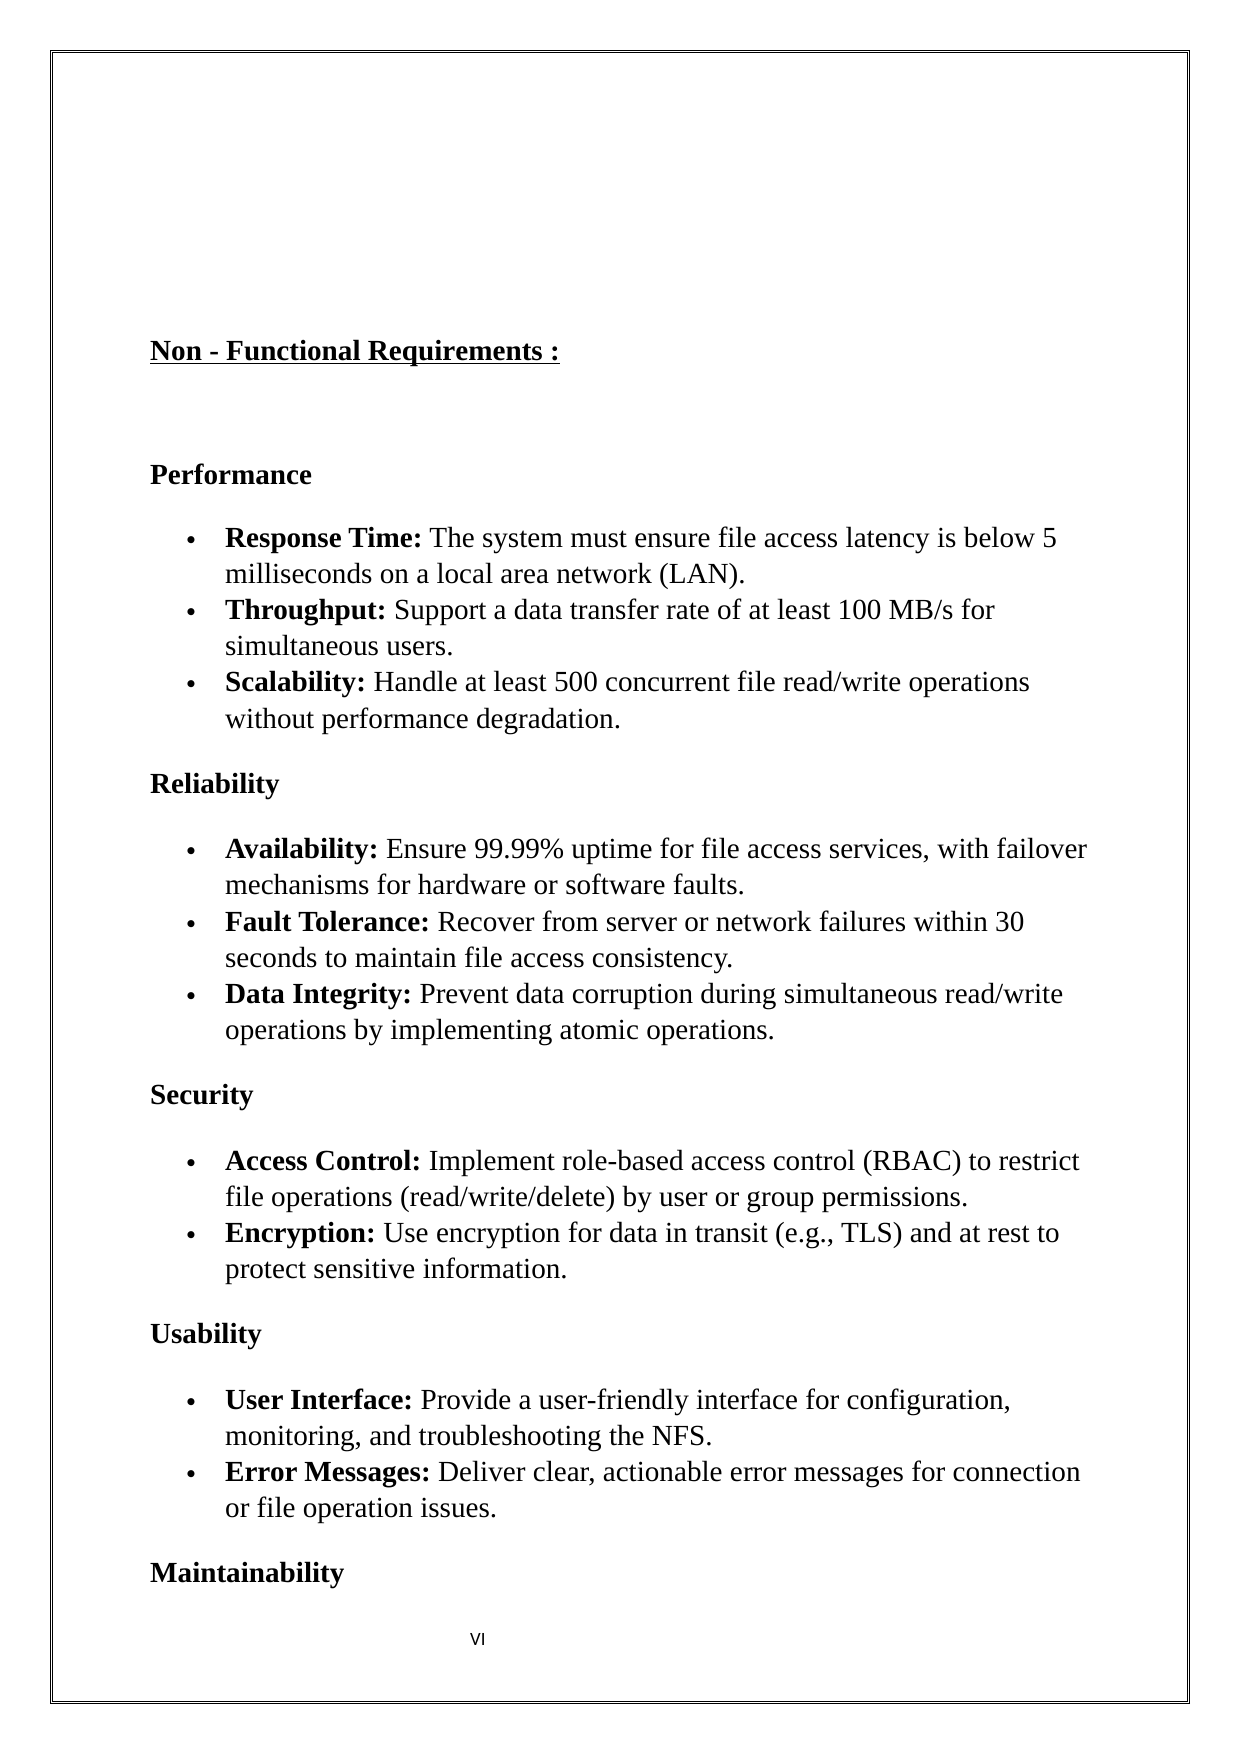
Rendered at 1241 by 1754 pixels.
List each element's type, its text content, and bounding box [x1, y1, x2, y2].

list Access Control: Implement role-based access control (RBAC) to restrict file operations (read/write/delete) by user or group permissions. [187, 1143, 1090, 1212]
list Fault Tolerance: Recover from server or network failures within 30 seconds to maintain file access consistency. [187, 904, 1090, 973]
text Security [150, 1077, 1090, 1111]
subtitle Performance [150, 457, 1090, 491]
text Non - Functional Requirements : [150, 333, 1090, 367]
list Throughput: Support a data transfer rate of at least 100 MB/s for simultaneous users. [187, 592, 1090, 662]
list Data Integrity: Prevent data corruption during simultaneous read/write operations by implementing atomic operations. [187, 976, 1090, 1046]
text Maintainability [150, 1556, 1090, 1589]
list Availability: Ensure 99.99% uptime for file access services, with failover mechanisms for hardware or software faults. [187, 831, 1090, 901]
list Error Messages: Deliver clear, actionable error messages for connection or file operation issues. [187, 1454, 1090, 1524]
list Encryption: Use encryption for data in transit (e.g., TLS) and at rest to protect sensitive information. [187, 1215, 1090, 1285]
text Usability [150, 1316, 1090, 1350]
list Scalability: Handle at least 500 concurrent file read/write operations without performance degradation. [187, 664, 1090, 734]
list Response Time: The system must ensure file access latency is below 5 milliseconds on a local area network (LAN). [187, 520, 1090, 590]
text Reliability [150, 766, 1090, 799]
list User Interface: Provide a user-friendly interface for configuration, monitoring, and troubleshooting the NFS. [187, 1382, 1090, 1451]
